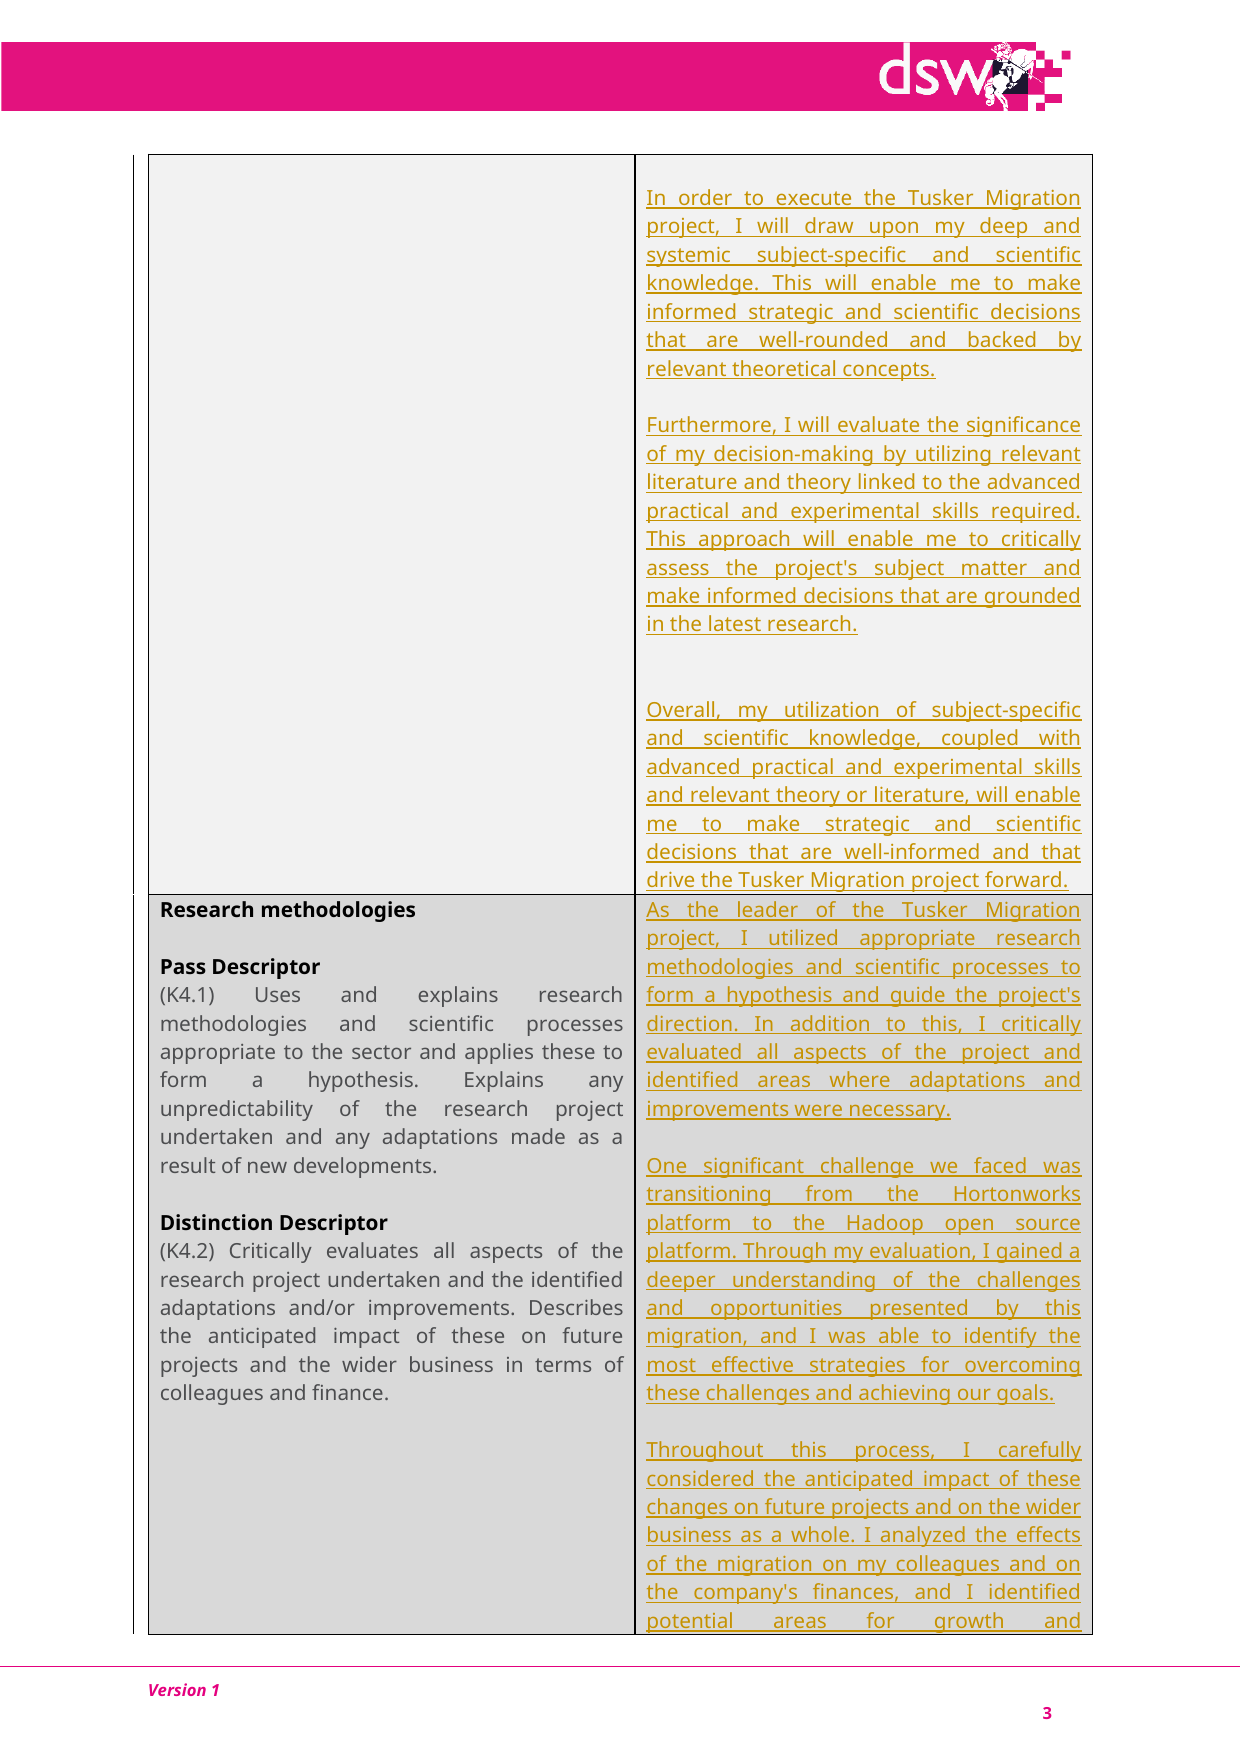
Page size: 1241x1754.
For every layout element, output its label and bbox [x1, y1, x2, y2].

table_cell [149, 155, 634, 894]
table_cell [149, 895, 634, 1634]
table_cell [636, 895, 1092, 1634]
table_cell [636, 155, 1092, 894]
picture [1, 42, 1079, 111]
